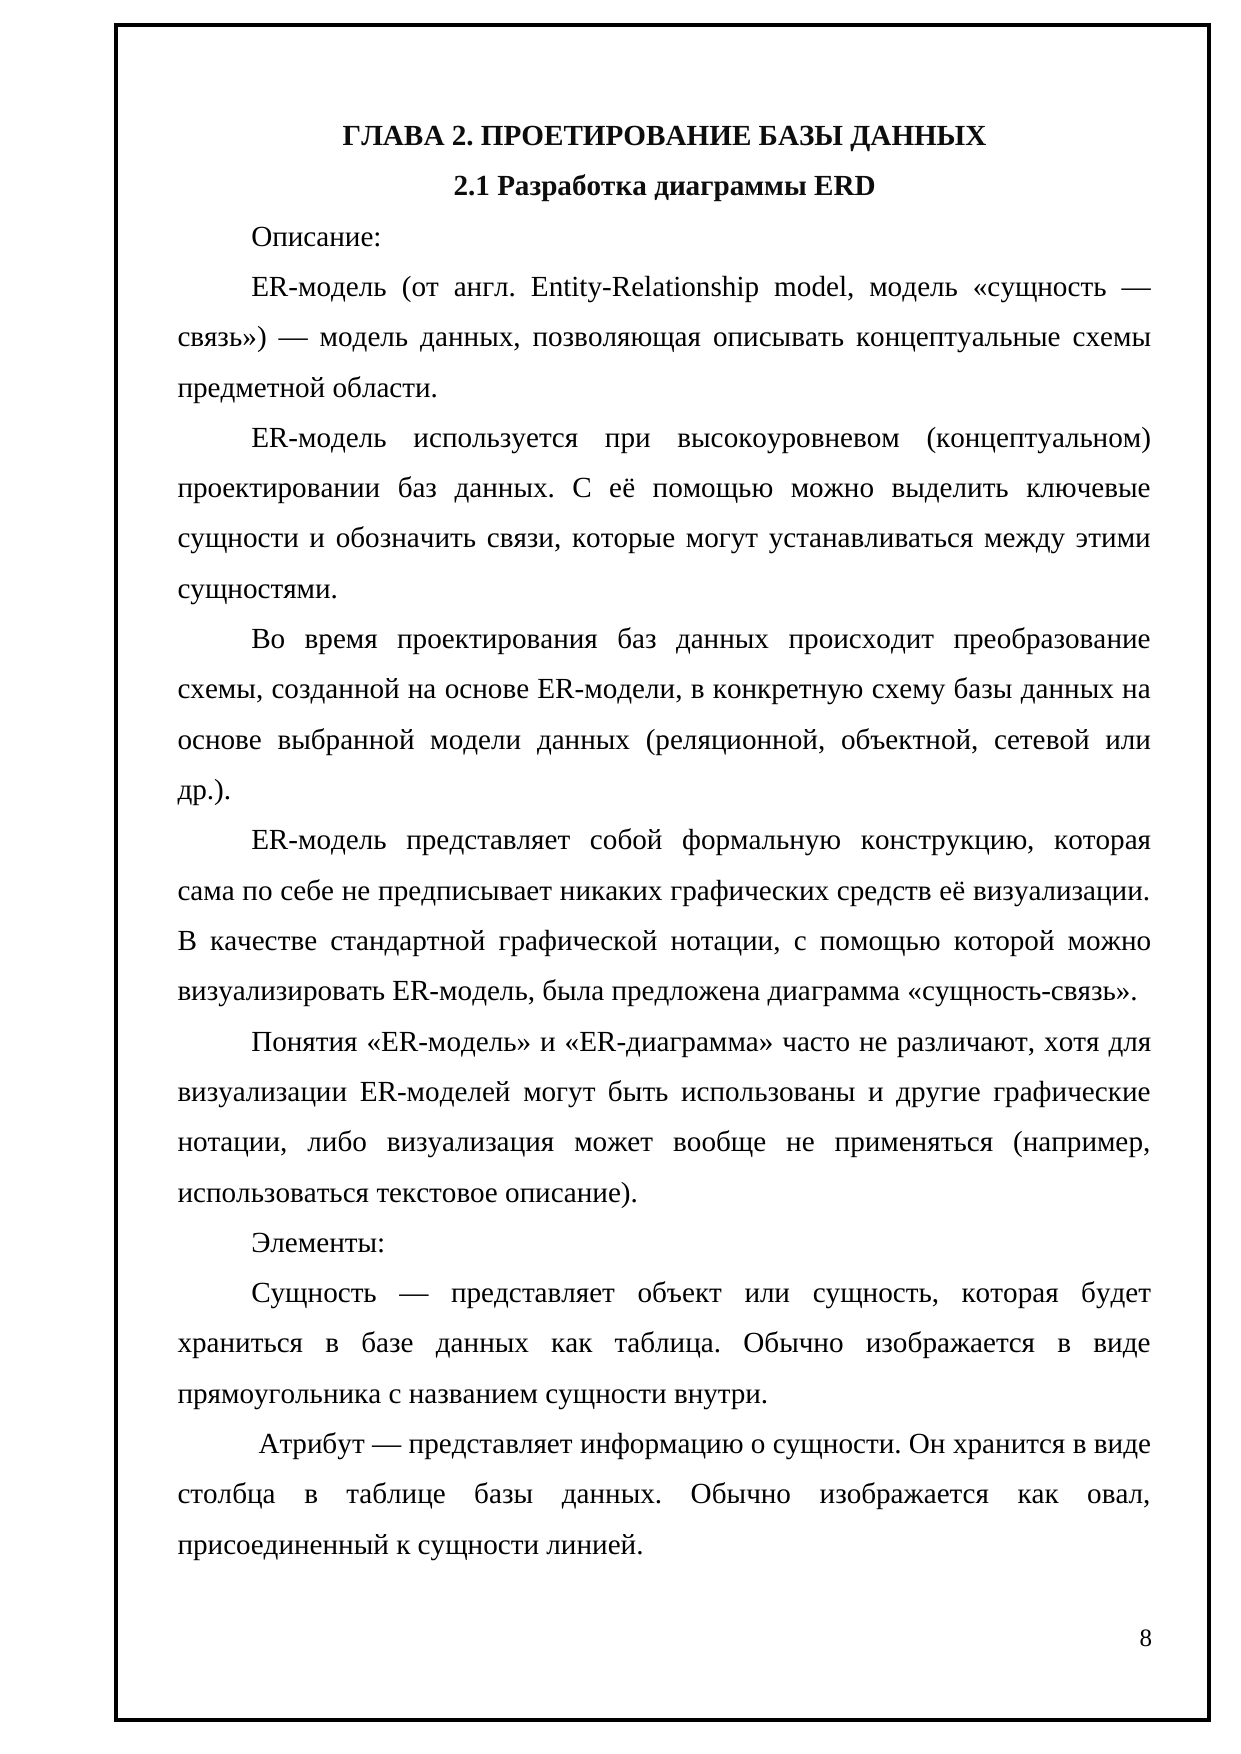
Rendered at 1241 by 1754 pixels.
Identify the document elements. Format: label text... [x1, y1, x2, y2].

list Во время проектирования баз данных происходит преобразование схемы, созданной на основе ER-модели, в конкретную схему базы данных на основе выбранной модели данных (реляционной, объектной, сетевой или др.). [177, 621, 1152, 806]
list ER-модель (от англ. Entity-Relationship model, модель «сущность — связь») — модель данных, позволяющая описывать концептуальные схемы предметной области. [177, 269, 1152, 403]
list ER-модель представляет собой формальную конструкцию, которая сама по себе не предписывает никаких графических средств её визуализации. В качестве стандартной графической нотации, с помощью которой можно визуализировать ER-модель, была предложена диаграмма «сущность-связь». [177, 822, 1152, 1007]
subtitle ГЛАВА 2. ПРОЕТИРОВАНИЕ БАЗЫ ДАННЫХ [177, 118, 1152, 152]
list Атрибут — представляет информацию о сущности. Он хранится в виде столбца в таблице базы данных. Обычно изображается как овал, присоединенный к сущности линией. [177, 1426, 1152, 1560]
list Описание: [177, 219, 1152, 252]
list Сущность — представляет объект или сущность, которая будет храниться в базе данных как таблица. Обычно изображается в виде прямоугольника с названием сущности внутри. [177, 1275, 1152, 1409]
list Понятия «ER-модель» и «ER-диаграмма» часто не различают, хотя для визуализации ER-моделей могут быть использованы и другие графические нотации, либо визуализация может вообще не применяться (например, использоваться текстовое описание). [177, 1024, 1152, 1208]
list ER-модель используется при высокоуровневом (концептуальном) проектировании баз данных. С её помощью можно выделить ключевые сущности и обозначить связи, которые могут устанавливаться между этими сущностями. [177, 420, 1152, 604]
subtitle 2.1 Разработка диаграммы ERD [177, 168, 1152, 202]
list Элементы: [177, 1225, 1152, 1258]
